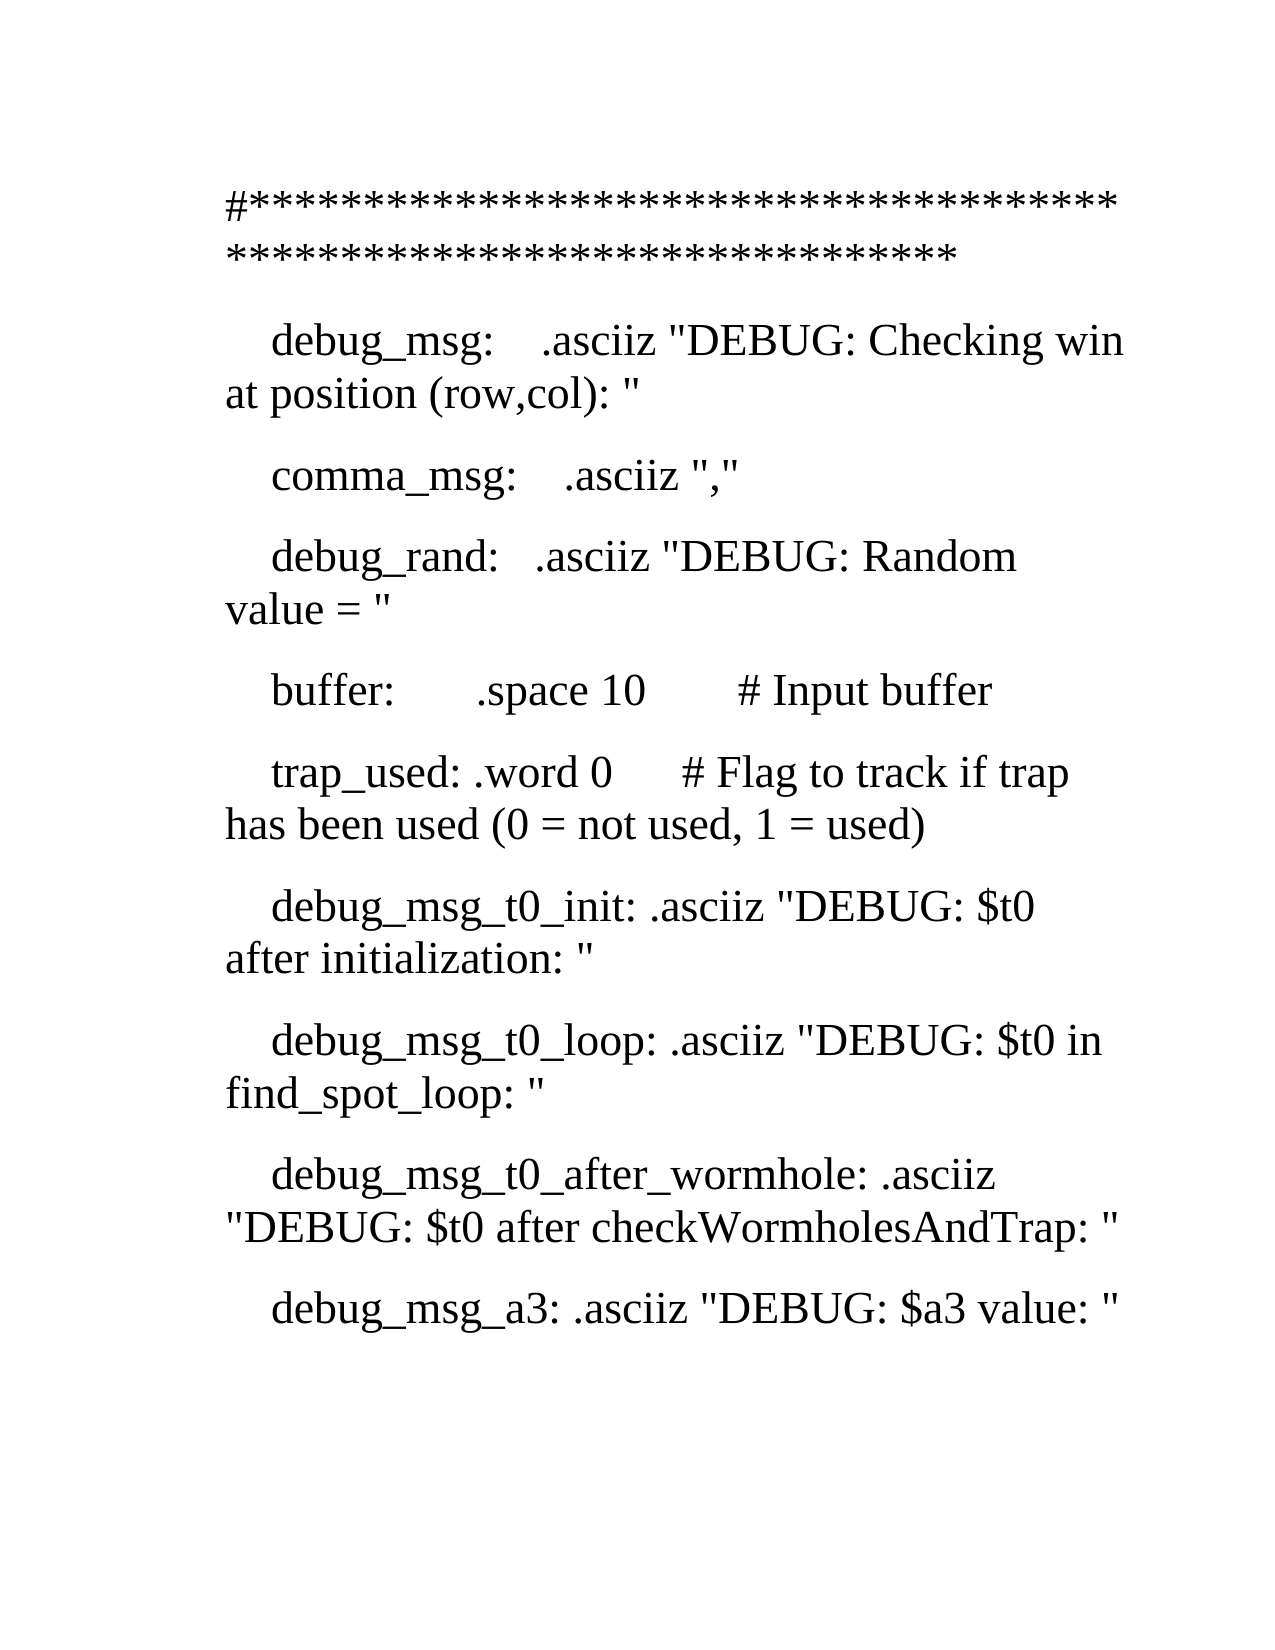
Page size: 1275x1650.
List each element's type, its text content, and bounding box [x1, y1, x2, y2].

list debug_msg_a3: .asciiz "DEBUG: $a3 value: " [225, 1281, 1125, 1333]
list trap_used: .word 0 # Flag to track if trap has been used (0 = not used, 1 = used) [225, 744, 1125, 849]
list debug_msg_t0_after_wormhole: .asciiz "DEBUG: $t0 after checkWormholesAndTrap: " [225, 1147, 1125, 1252]
list comma_msg: .asciiz "," [225, 447, 1125, 500]
list debug_rand: .asciiz "DEBUG: Random value = " [225, 528, 1125, 634]
list debug_msg_t0_loop: .asciiz "DEBUG: $t0 in find_spot_loop: " [225, 1012, 1125, 1118]
list debug_msg_t0_init: .asciiz "DEBUG: $t0 after initialization: " [225, 878, 1125, 984]
list buffer: .space 10 # Input buffer [225, 663, 1125, 715]
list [225, 150, 1125, 284]
list debug_msg: .asciiz "DEBUG: Checking win at position (row,col): " [225, 313, 1125, 418]
